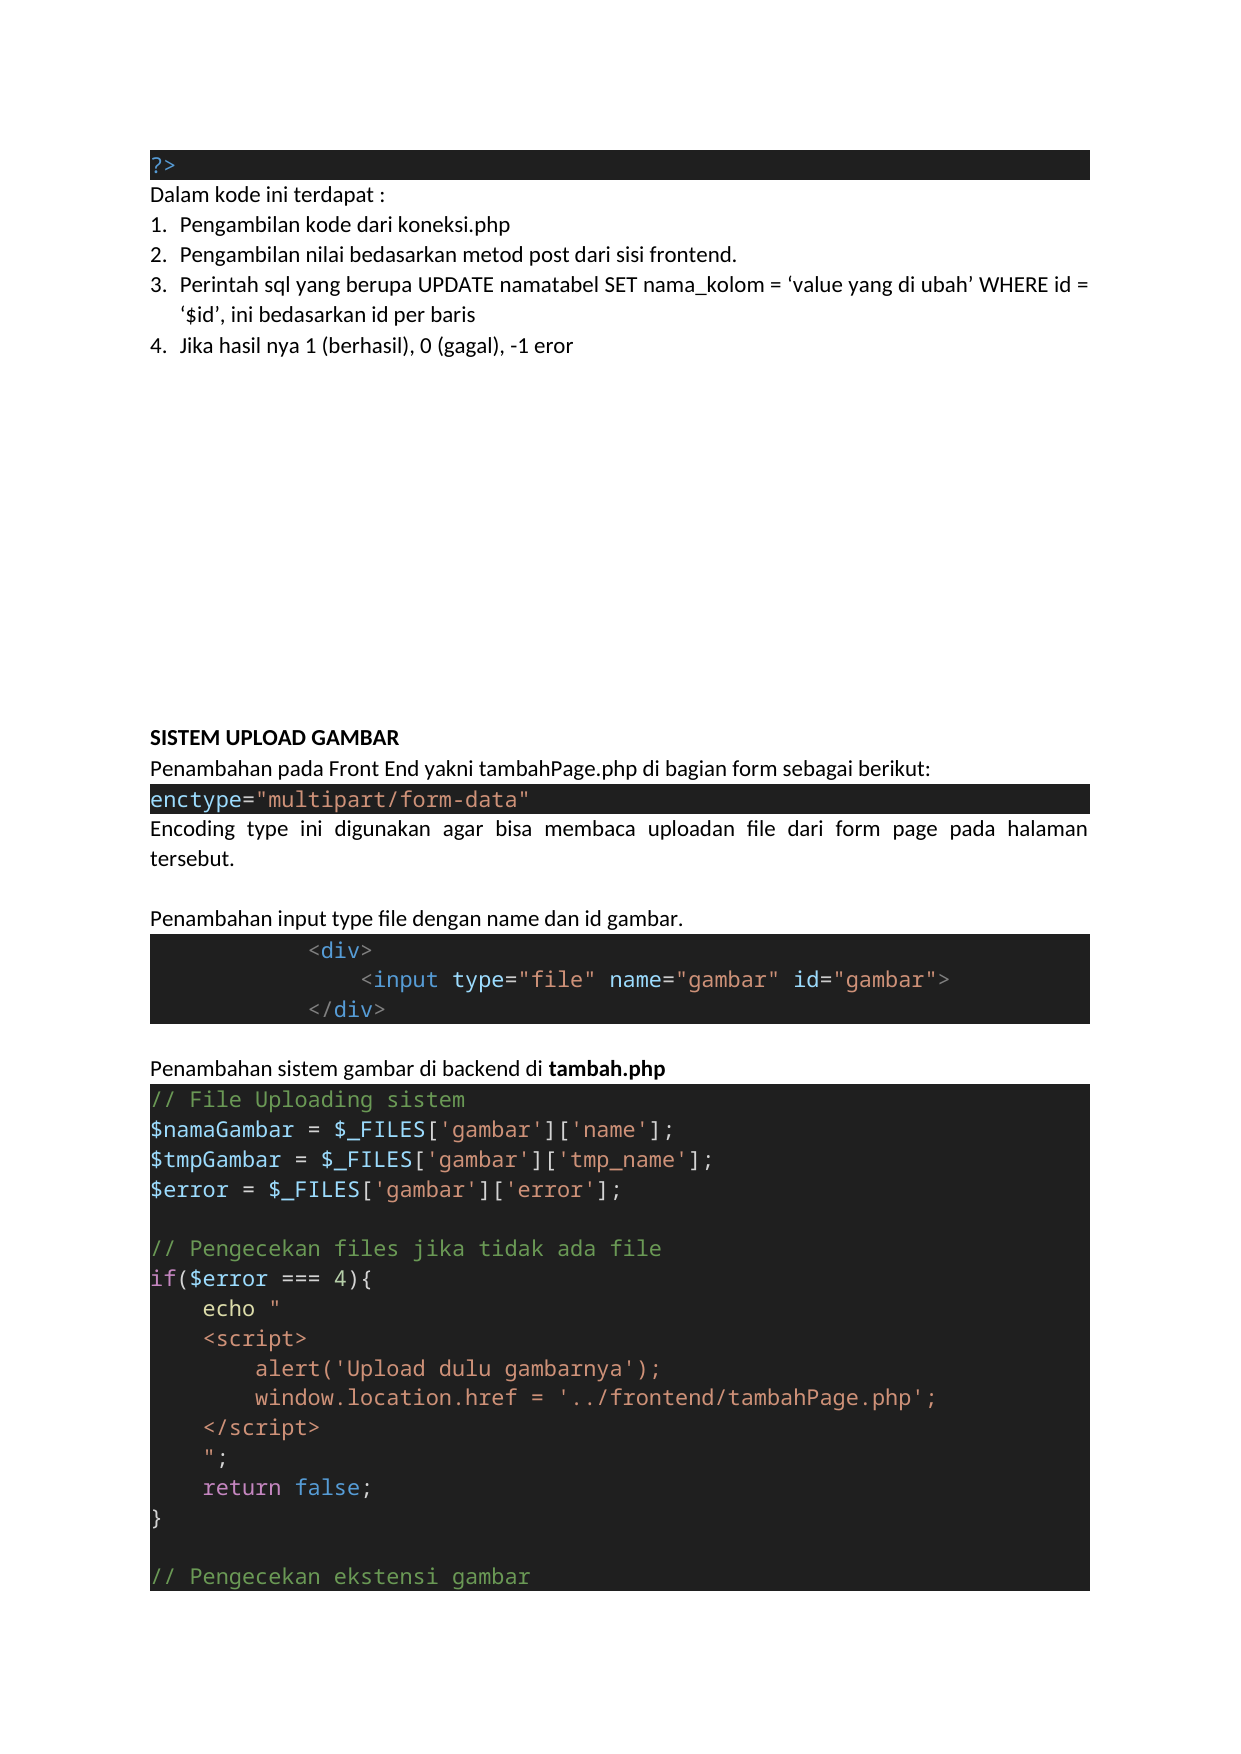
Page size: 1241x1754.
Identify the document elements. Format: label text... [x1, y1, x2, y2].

text // Pengecekan files jika tidak ada file [150, 1233, 1090, 1263]
text </div> [150, 994, 1090, 1024]
text $tmpGambar = $_FILES['gambar']['tmp_name']; [150, 1144, 1090, 1174]
text <input type="file" name="gambar" id="gambar"> [150, 964, 1090, 994]
text alert('Upload dulu gambarnya'); [150, 1352, 1090, 1382]
text $error = $_FILES['gambar']['error']; [150, 1174, 1090, 1203]
text </script> [150, 1412, 1090, 1442]
text // File Uploading sistem [150, 1084, 1090, 1114]
text $namaGambar = $_FILES['gambar']['name']; [150, 1114, 1090, 1144]
text echo " [150, 1293, 1090, 1323]
text Encoding type ini digunakan agar bisa membaca uploadan file dari form page pada halaman tersebut. [150, 814, 1090, 872]
text Penambahan input type file dengan name dan id gambar. [150, 904, 1090, 932]
text enctype="multipart/form-data" [150, 784, 1090, 814]
list Perintah sql yang berupa UPDATE namatabel SET nama_kolom = ‘value yang di ubah’ WHERE id = ‘$id’, ini bedasarkan id per baris [150, 270, 1090, 329]
text if($error === 4){ [150, 1263, 1090, 1293]
text return false; [150, 1472, 1090, 1501]
text SISTEM UPLOAD GAMBAR [150, 723, 1090, 752]
list Jika hasil nya 1 (berhasil), 0 (gagal), -1 eror [150, 331, 1090, 359]
text <script> [150, 1323, 1090, 1352]
text "; [150, 1442, 1090, 1472]
text // Pengecekan ekstensi gambar [150, 1561, 1090, 1591]
text Penambahan sistem gambar di backend di tambah.php [150, 1054, 1090, 1082]
list Pengambilan kode dari koneksi.php [150, 210, 1090, 238]
text <div> [150, 934, 1090, 964]
text Dalam kode ini terdapat : [150, 180, 1090, 208]
text window.location.href = '../frontend/tambahPage.php'; [150, 1382, 1090, 1412]
list Pengambilan nilai bedasarkan metod post dari sisi frontend. [150, 240, 1090, 268]
text } [150, 1501, 1090, 1531]
text ?> [150, 150, 1090, 180]
text Penambahan pada Front End yakni tambahPage.php di bagian form sebagai berikut: [150, 754, 1090, 782]
